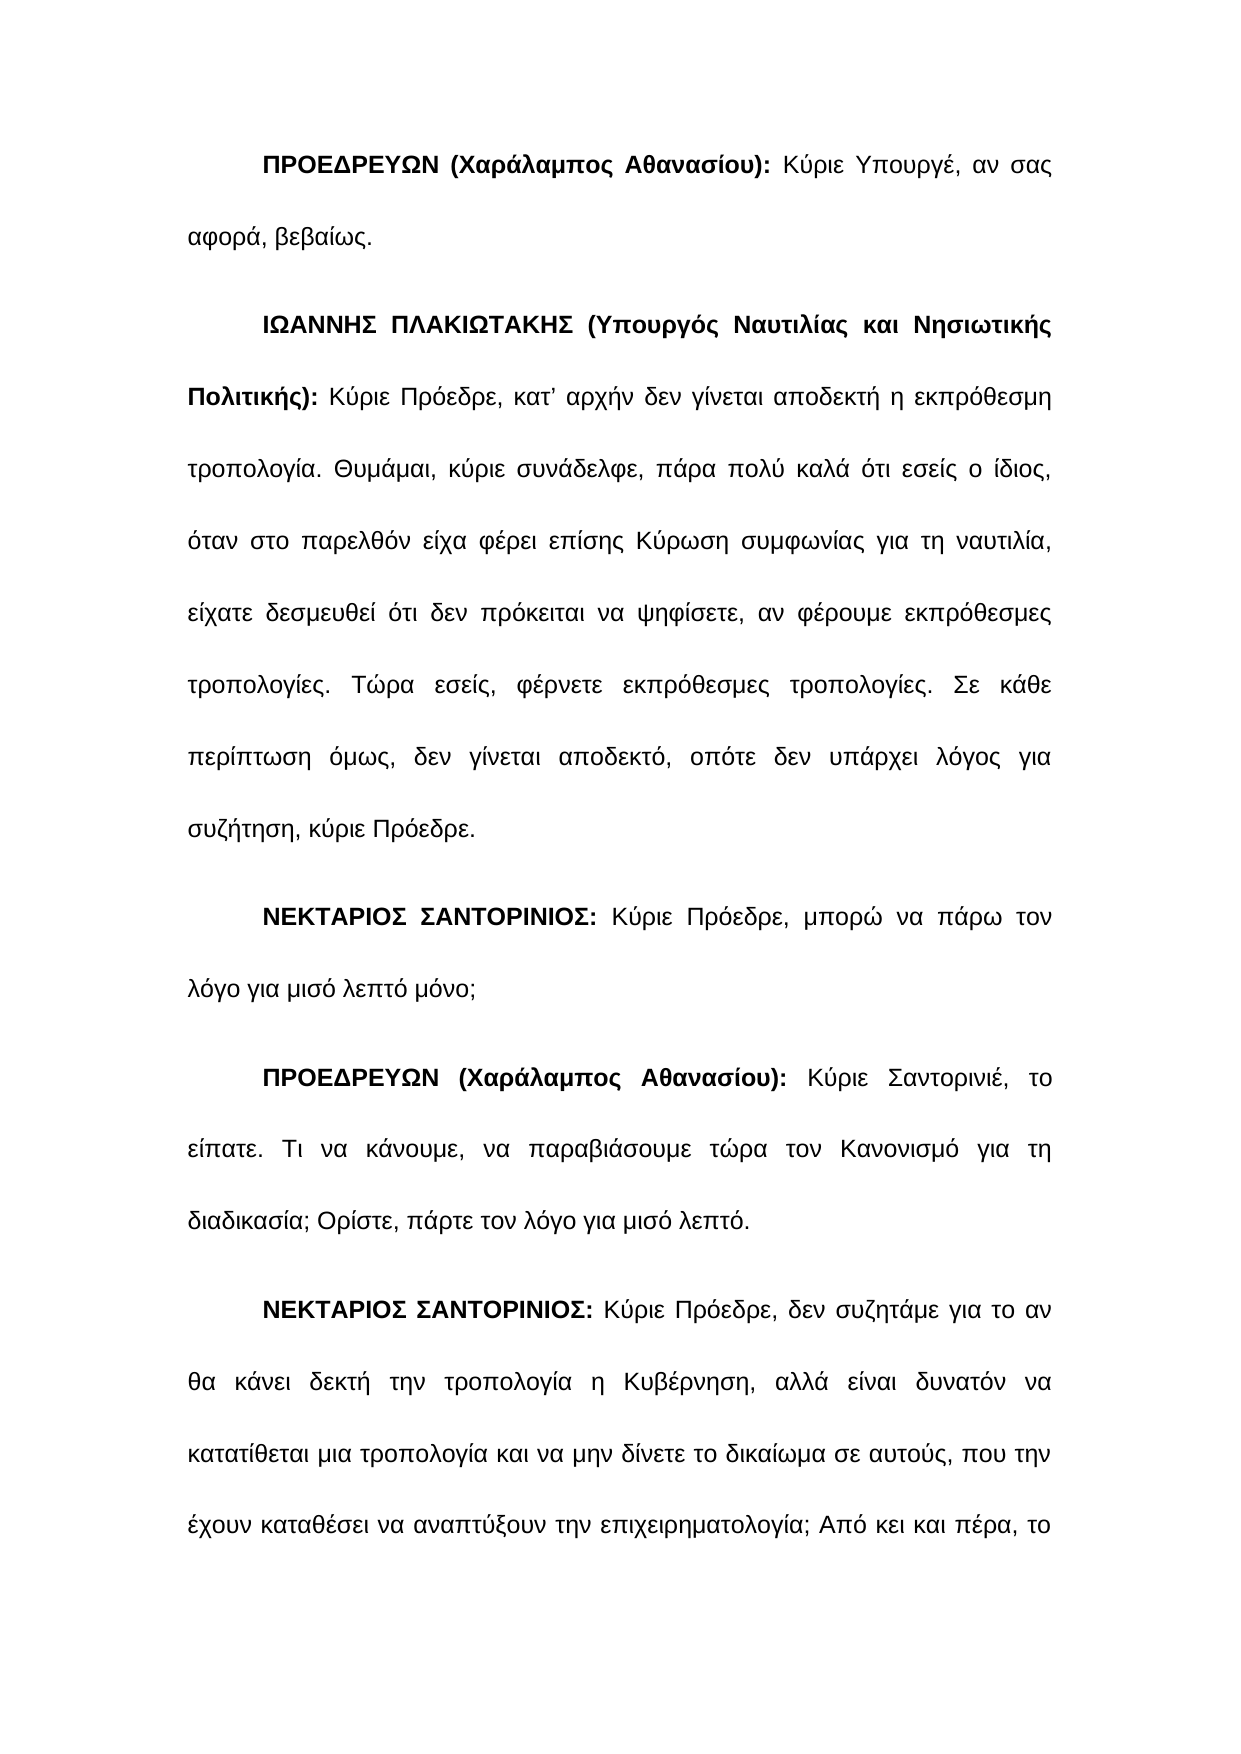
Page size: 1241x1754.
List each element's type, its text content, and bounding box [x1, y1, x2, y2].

text ΠΡΟΕΔΡΕΥΩΝ (Χαράλαμπος Αθανασίου): Κύριε Σαντορινιέ, το είπατε. Τι να κάνουμε, να παραβιάσουμε τώρα τον Κανονισμό για τη διαδικασία; Ορίστε, πάρτε τον λόγο για μισό λεπτό. [187, 1062, 1053, 1235]
text ΙΩΑΝΝΗΣ ΠΛΑΚΙΩΤΑΚΗΣ (Υπουργός Ναυτιλίας και Νησιωτικής Πολιτικής): Κύριε Πρόεδρε, κατ’ αρχήν δεν γίνεται αποδεκτή η εκπρόθεσμη τροπολογία. Θυμάμαι, κύριε συνάδελφε, πάρα πολύ καλά ότι εσείς ο ίδιος, όταν στο παρελθόν είχα φέρει επίσης Κύρωση συμφωνίας για τη ναυτιλία, είχατε δεσμευθεί ότι δεν πρόκειται να ψηφίσετε, αν φέρουμε εκπρόθεσμες τροπολογίες. Τώρα εσείς, φέρνετε εκπρόθεσμες τροπολογίες. Σε κάθε περίπτωση όμως, δεν γίνεται αποδεκτό, οπότε δεν υπάρχει λόγος για συζήτηση, κύριε Πρόεδρε. [187, 310, 1053, 842]
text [187, 1295, 1053, 1539]
text ΝΕΚΤΑΡΙΟΣ ΣΑΝΤΟΡΙΝΙΟΣ: Κύριε Πρόεδρε, μπορώ να πάρω τον λόγο για μισό λεπτό μόνο; [187, 902, 1053, 1003]
text ΠΡΟΕΔΡΕΥΩΝ (Χαράλαμπος Αθανασίου): Κύριε Υπουργέ, αν σας αφορά, βεβαίως. [187, 150, 1053, 251]
